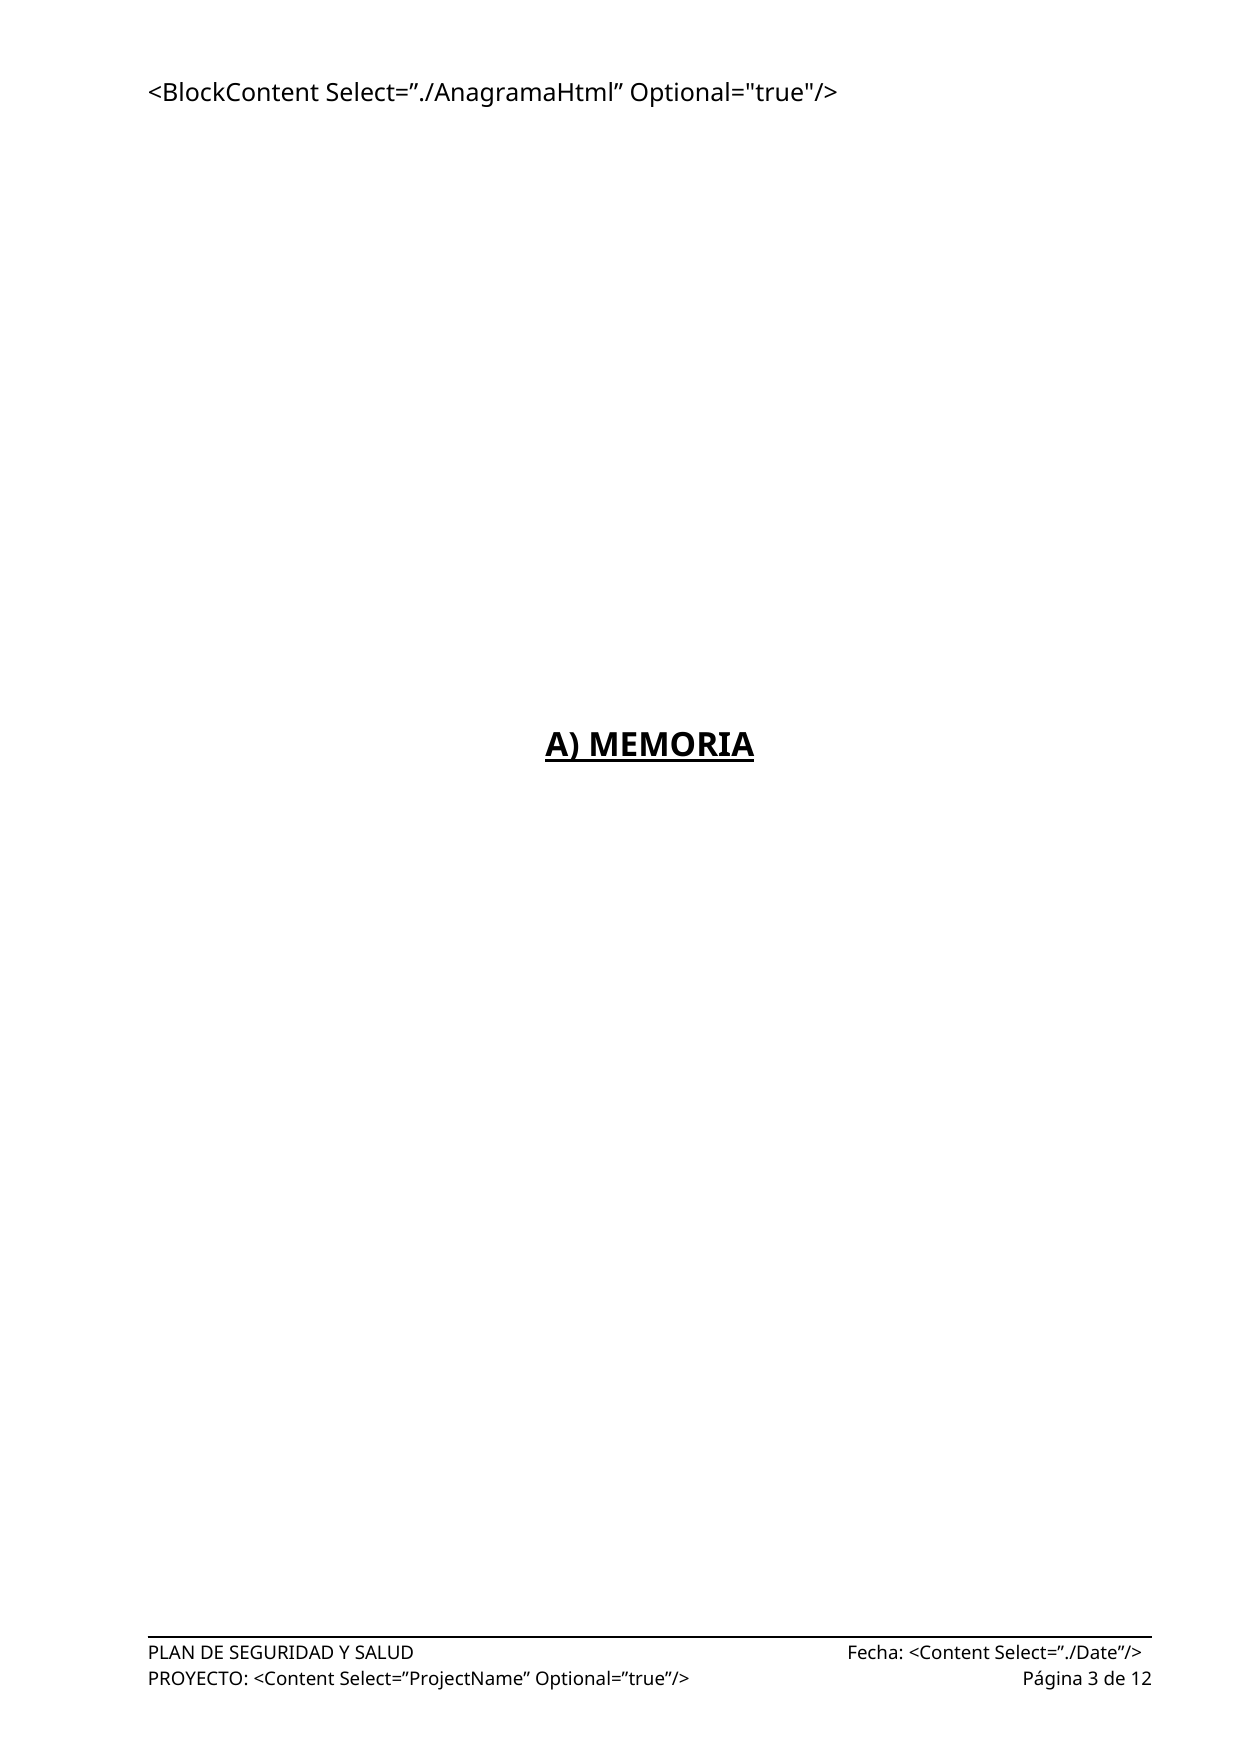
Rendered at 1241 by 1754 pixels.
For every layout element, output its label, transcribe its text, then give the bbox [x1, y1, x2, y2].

title A) MEMORIA [148, 721, 1152, 766]
